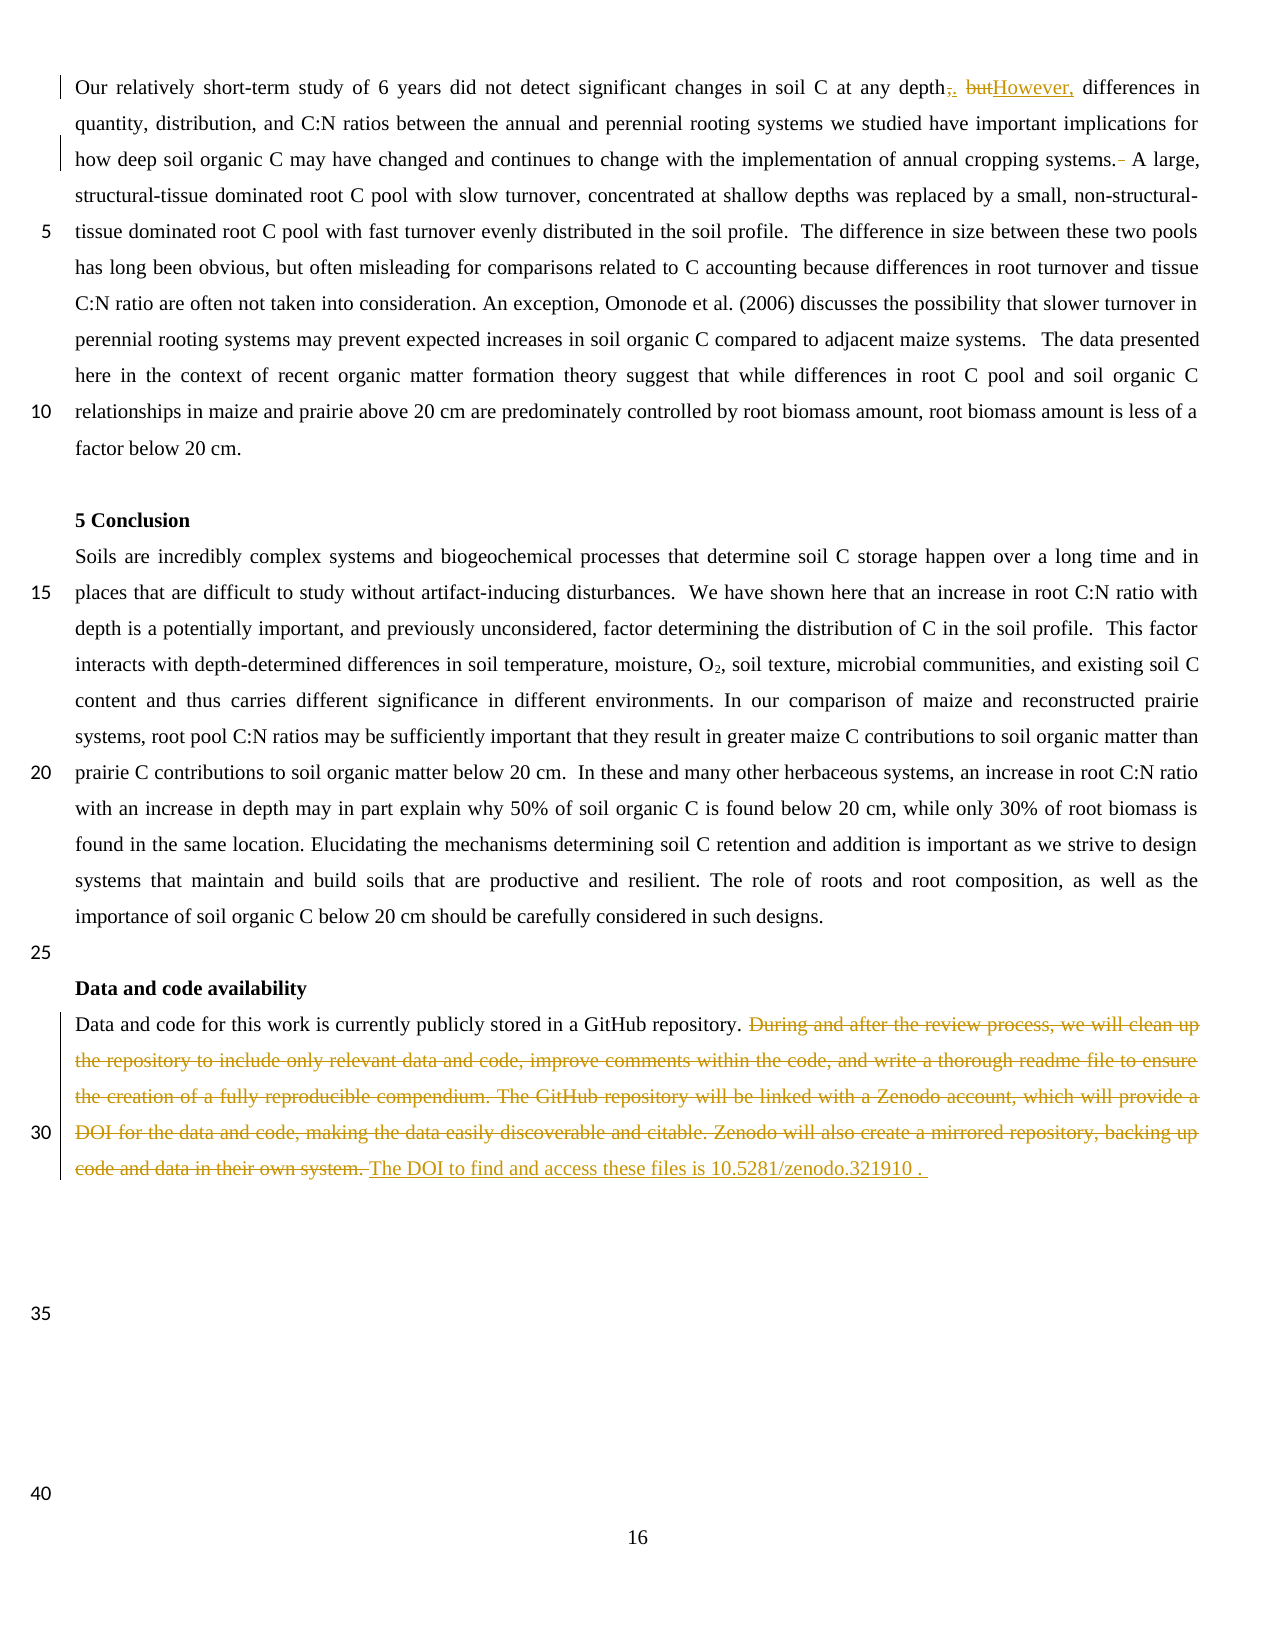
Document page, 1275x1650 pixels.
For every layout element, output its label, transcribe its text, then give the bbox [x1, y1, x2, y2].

text 5 Conclusion [75, 507, 1200, 532]
text Data and code availability [75, 976, 1200, 1000]
text Data and code for this work is currently publicly stored in a GitHub repository. [75, 1012, 1200, 1097]
text Data and code for this work is currently publicly stored in a GitHub repository. [75, 1098, 1200, 1180]
text Soils are incredibly complex systems and biogeochemical processes that determine soil C storage happen over a long time and in places that are difficult to study without artifact-inducing disturbances. We have shown here that an increase in root C:N ratio with depth is a potentially important, and previously unconsidered, factor determining the distribution of C in the soil profile. This factor interacts with depth-determined differences in soil temperature, moisture, O2, soil texture, microbial communities, and existing soil C content and thus carries different significance in different environments. In our comparison of maize and reconstructed prairie systems, root pool C:N ratios may be sufficiently important that they result in greater maize C contributions to soil organic matter than prairie C contributions to soil organic matter below 20 cm. In these and many other herbaceous systems, an increase in root C:N ratio with an increase in depth may in part explain why 50% of soil organic C is found below 20 cm, while only 30% of root biomass is found in the same location. Elucidating the mechanisms determining soil C retention and addition is important as we strive to design systems that maintain and build soils that are productive and resilient. The role of roots and root composition, as well as the importance of soil organic C below 20 cm should be carefully considered in such designs. [75, 543, 1200, 928]
